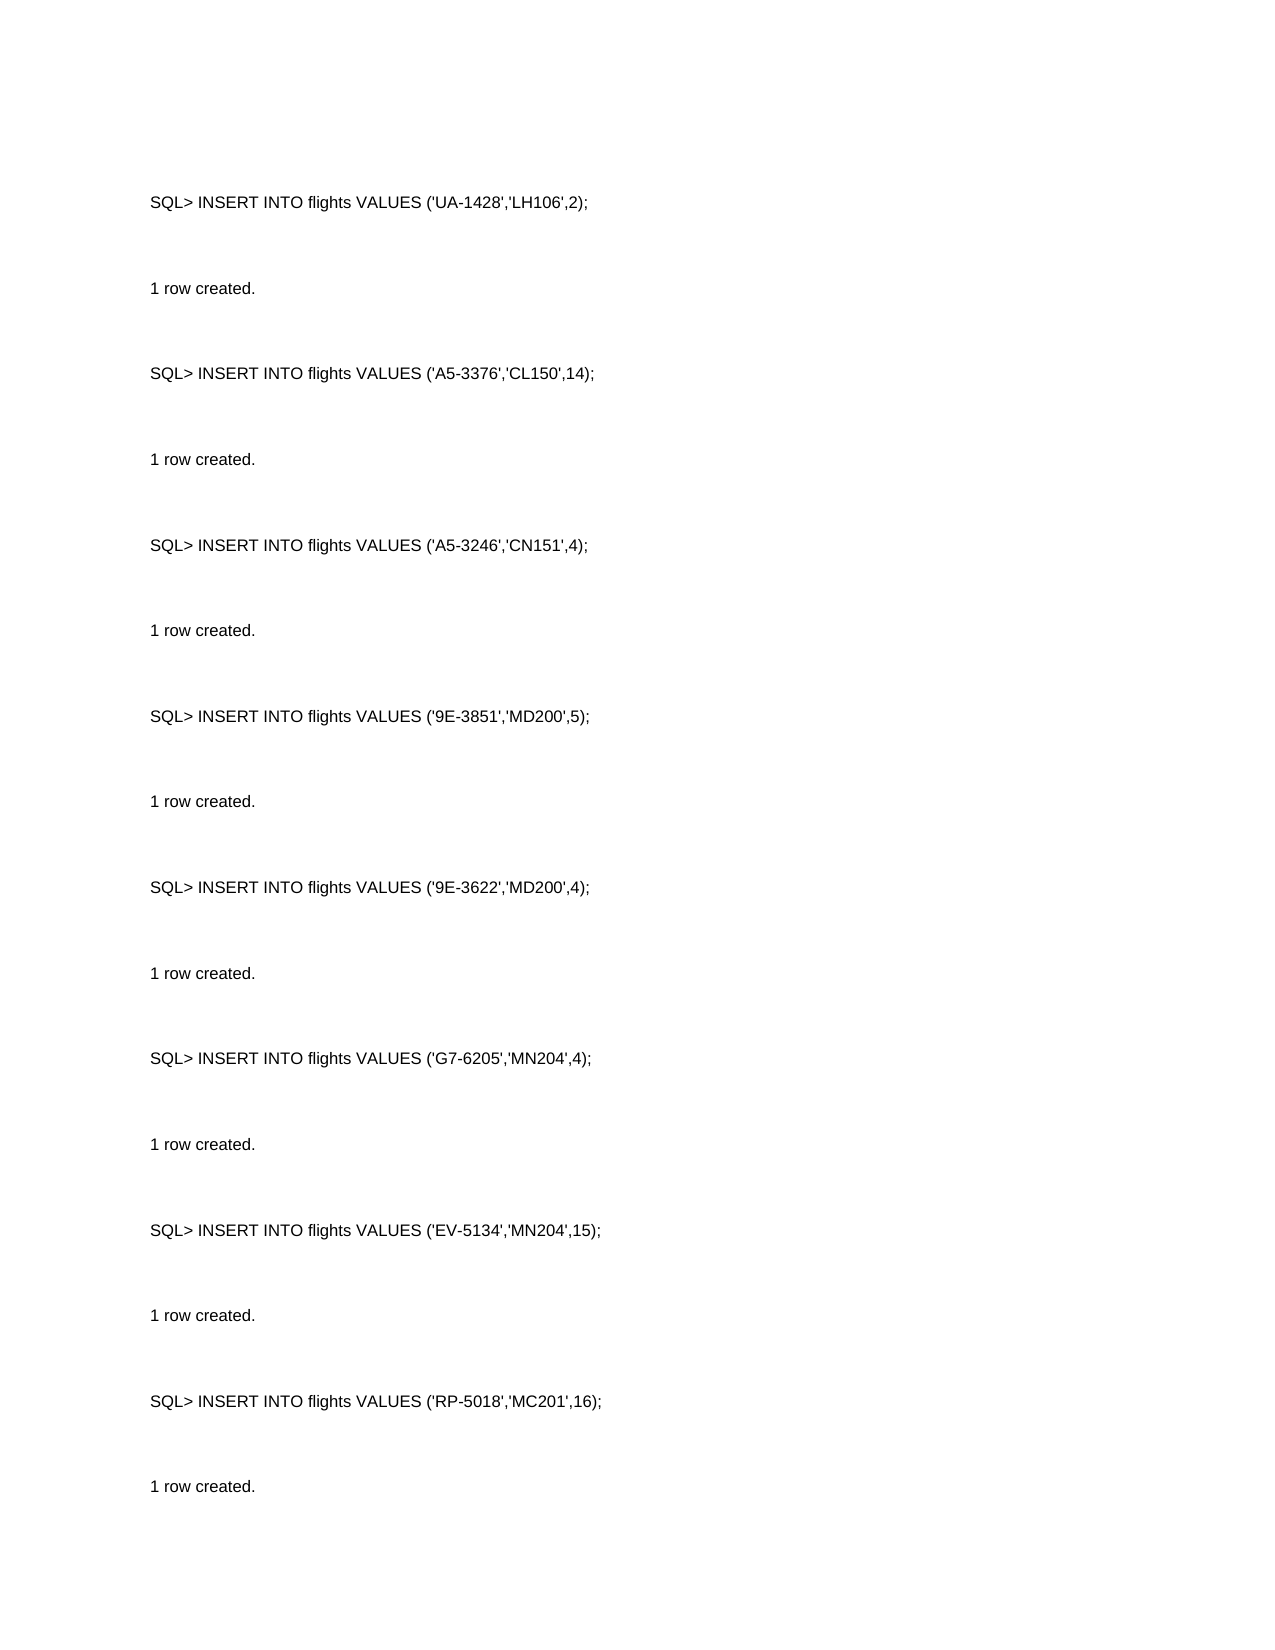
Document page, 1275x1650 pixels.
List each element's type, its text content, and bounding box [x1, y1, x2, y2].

text 1 row created. [150, 278, 1125, 298]
text 1 row created. [150, 1477, 1125, 1496]
text SQL> INSERT INTO flights VALUES ('A5-3376','CL150',14); [150, 364, 1125, 383]
text 1 row created. [150, 621, 1125, 640]
text 1 row created. [150, 1306, 1125, 1325]
text SQL> INSERT INTO flights VALUES ('9E-3851','MD200',5); [150, 707, 1125, 726]
text SQL> INSERT INTO flights VALUES ('9E-3622','MD200',4); [150, 878, 1125, 897]
text 1 row created. [150, 450, 1125, 469]
text 1 row created. [150, 1135, 1125, 1154]
text SQL> INSERT INTO flights VALUES ('RP-5018','MC201',16); [150, 1392, 1125, 1411]
text 1 row created. [150, 792, 1125, 811]
text SQL> INSERT INTO flights VALUES ('G7-6205','MN204',4); [150, 1049, 1125, 1068]
text 1 row created. [150, 963, 1125, 983]
text SQL> INSERT INTO flights VALUES ('A5-3246','CN151',4); [150, 535, 1125, 554]
text SQL> INSERT INTO flights VALUES ('UA-1428','LH106',2); [150, 193, 1125, 212]
text SQL> INSERT INTO flights VALUES ('EV-5134','MN204',15); [150, 1220, 1125, 1239]
